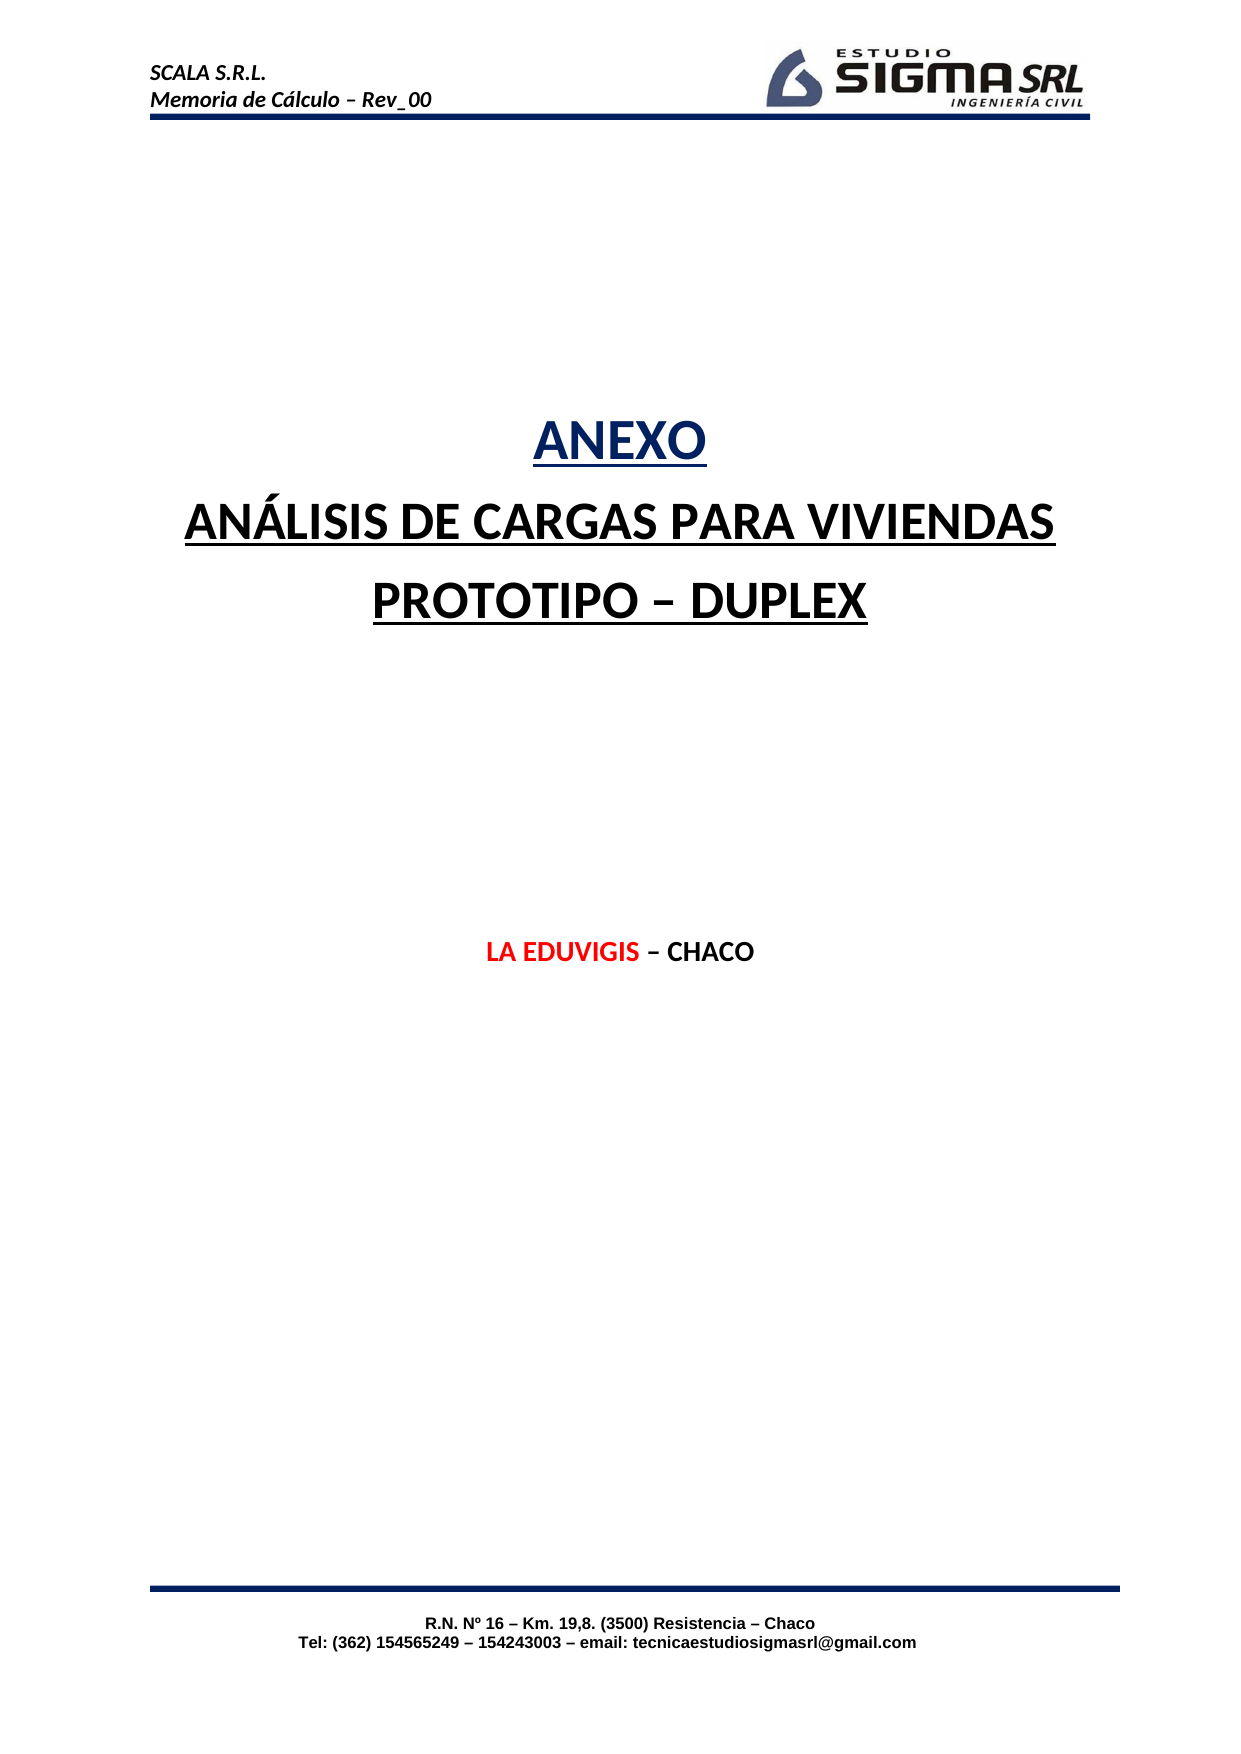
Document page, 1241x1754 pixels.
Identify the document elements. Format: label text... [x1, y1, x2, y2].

text PROTOTIPO – DUPLEX [150, 565, 1090, 632]
picture [762, 40, 1088, 115]
text LA EDUVIGIS – CHACO [150, 933, 1090, 968]
title ANEXO [150, 403, 1090, 474]
text ANÁLISIS DE CARGAS PARA VIVIENDAS [150, 487, 1090, 553]
